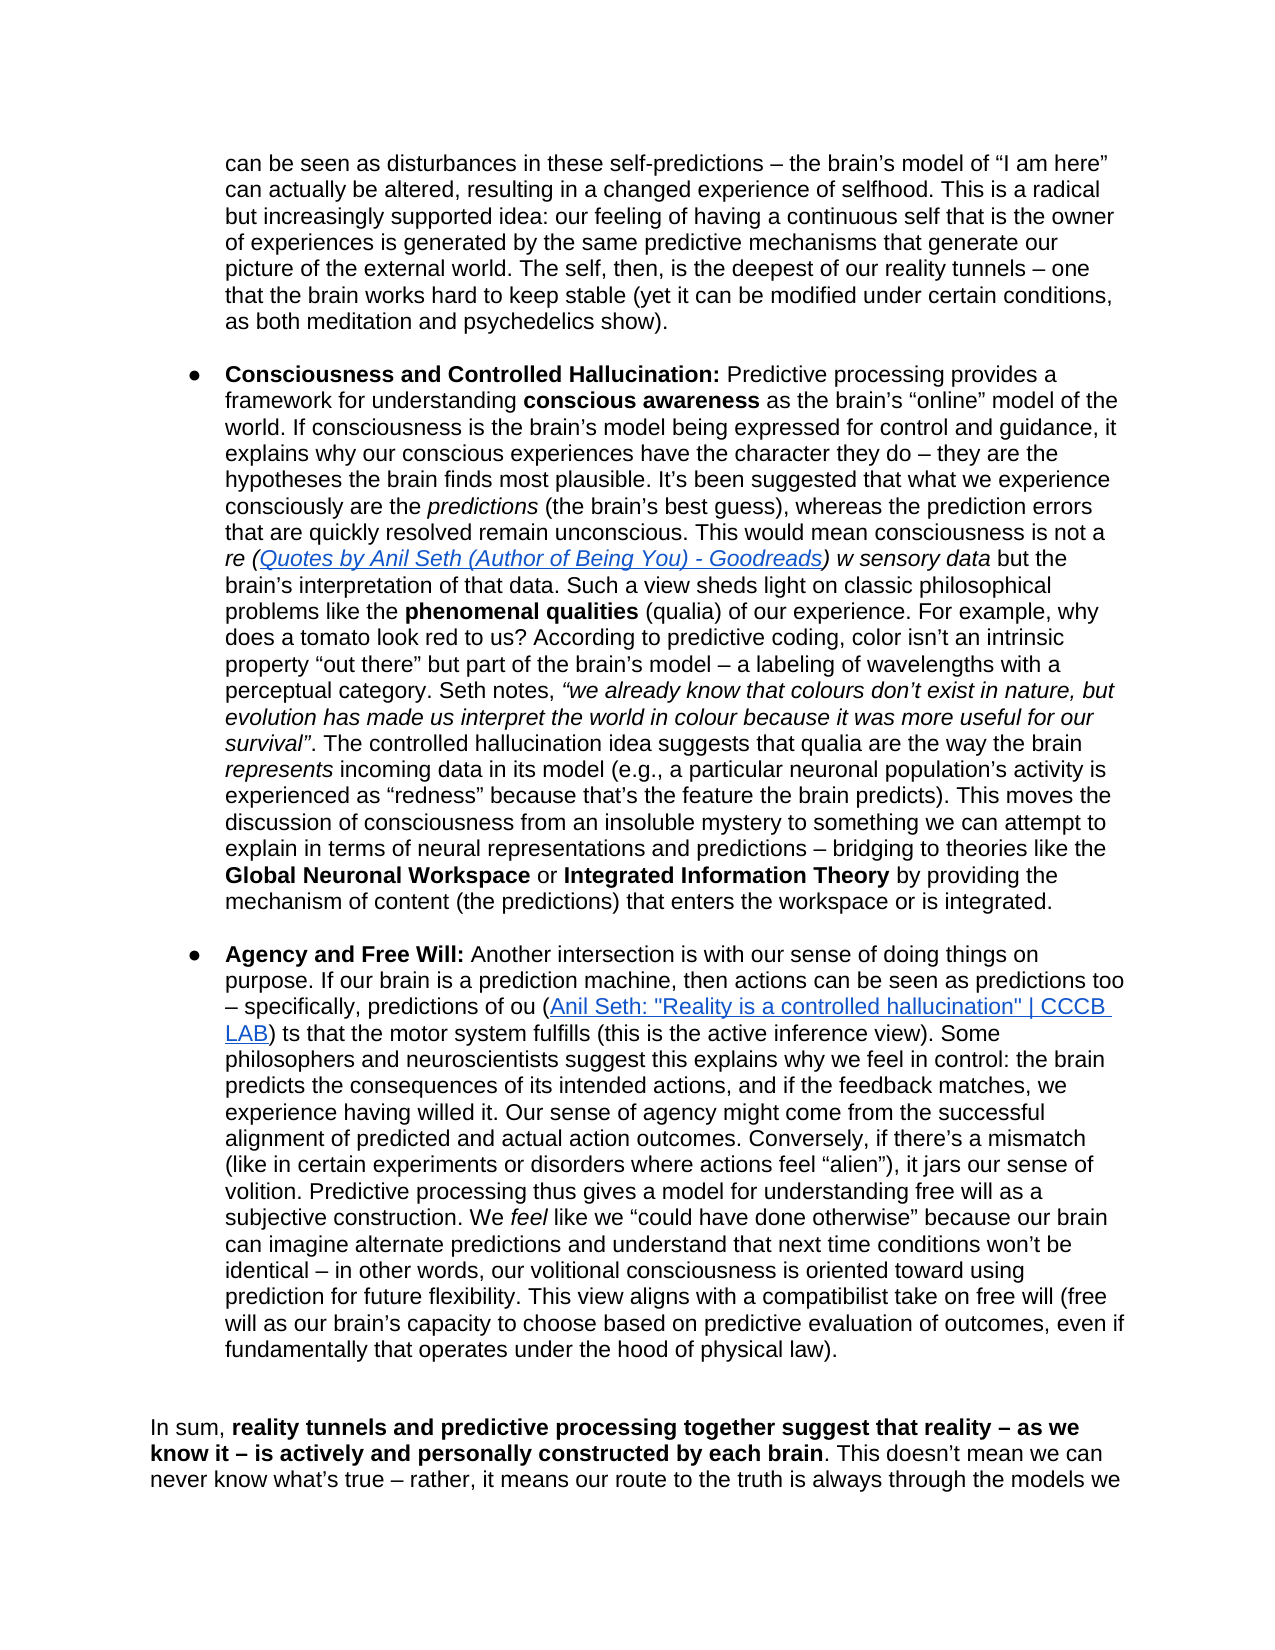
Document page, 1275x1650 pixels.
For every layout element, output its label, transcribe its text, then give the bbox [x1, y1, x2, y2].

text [150, 1414, 1125, 1493]
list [187, 150, 1125, 361]
list Consciousness and Controlled Hallucination: Predictive processing provides a framework for understanding conscious awareness as the brain’s “online” model of the world. If consciousness is the brain’s model being expressed for control and guidance, it explains why our conscious experiences have the character they do – they are the hypotheses the brain finds most plausible. It’s been suggested that what we experience consciously are the predictions (the brain’s best guess), whereas the prediction errors that are quickly resolved remain unconscious. This would mean consciousness is not a re (Quotes by Anil Seth (Author of Being You) - Goodreads) w sensory data but the brain’s interpretation of that data. Such a view sheds light on classic philosophical problems like the phenomenal qualities (qualia) of our experience. For example, why does a tomato look red to us? According to predictive coding, color isn’t an intrinsic property “out there” but part of the brain’s model – a labeling of wavelengths with a perceptual category. Seth notes, “we already know that colours don’t exist in nature, but evolution has made us interpret the world in colour because it was more useful for our survival”. The controlled hallucination idea suggests that qualia are the way the brain represents incoming data in its model (e.g., a particular neuronal population’s activity is experienced as “redness” because that’s the feature the brain predicts). This moves the discussion of consciousness from an insoluble mystery to something we can attempt to explain in terms of neural representations and predictions – bridging to theories like the Global Neuronal Workspace or Integrated Information Theory by providing the mechanism of content (the predictions) that enters the workspace or is integrated. [187, 361, 1125, 941]
list Agency and Free Will: Another intersection is with our sense of doing things on purpose. If our brain is a prediction machine, then actions can be seen as predictions too – specifically, predictions of ou (Anil Seth: "Reality is a controlled hallucination" | CCCB LAB) ts that the motor system fulfills (this is the active inference view). Some philosophers and neuroscientists suggest this explains why we feel in control: the brain predicts the consequences of its intended actions, and if the feedback matches, we experience having willed it. Our sense of agency might come from the successful alignment of predicted and actual action outcomes. Conversely, if there’s a mismatch (like in certain experiments or disorders where actions feel “alien”), it jars our sense of volition. Predictive processing thus gives a model for understanding free will as a subjective construction. We feel like we “could have done otherwise” because our brain can imagine alternate predictions and understand that next time conditions won’t be identical – in other words, our volitional consciousness is oriented toward using prediction for future flexibility. This view aligns with a compatibilist take on free will (free will as our brain’s capacity to choose based on predictive evaluation of outcomes, even if fundamentally that operates under the hood of physical law). [187, 941, 1125, 1389]
